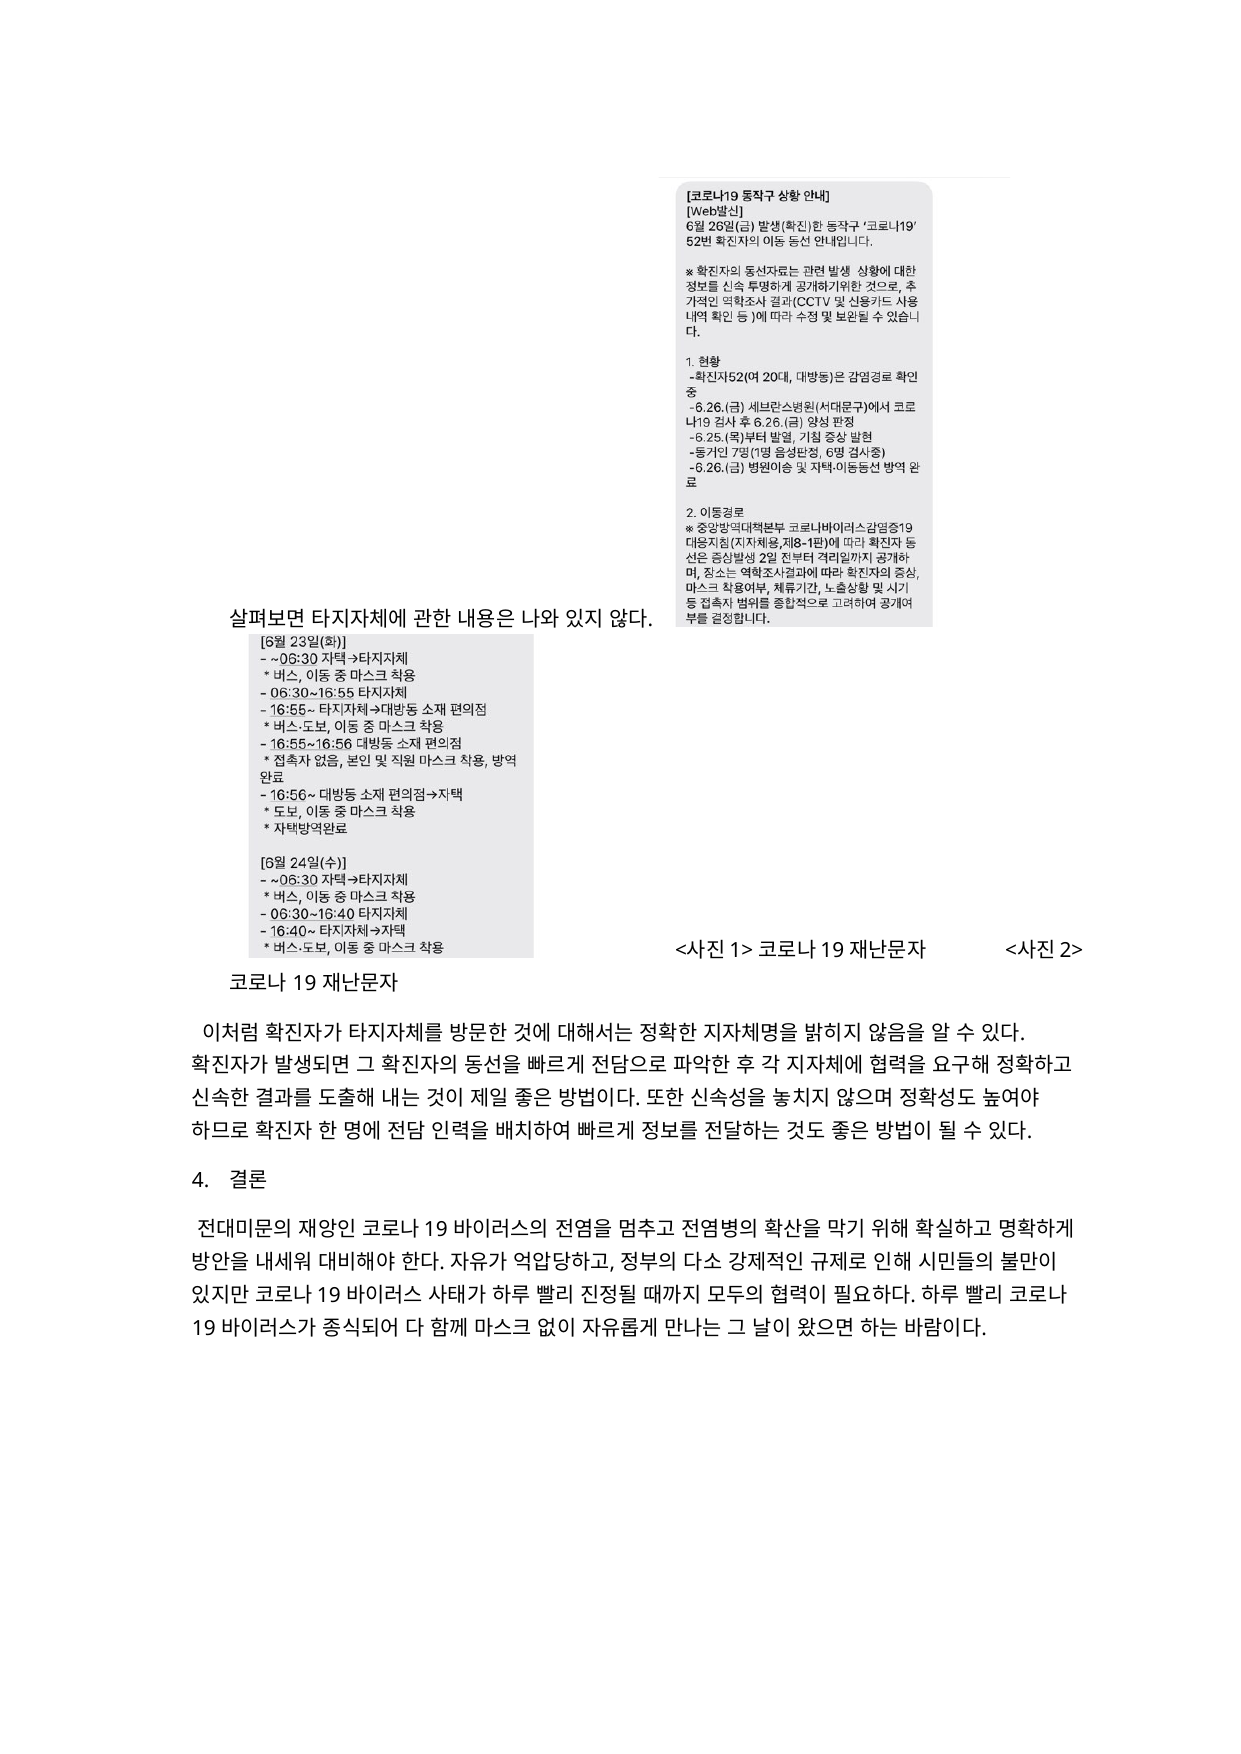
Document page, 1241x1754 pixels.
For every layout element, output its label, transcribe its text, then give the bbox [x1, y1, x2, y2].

picture [658, 177, 1011, 627]
picture [229, 634, 621, 958]
text 전대미문의 재앙인 코로나19 바이러스의 전염을 멈추고 전염병의 확산을 막기 위해 확실하고 명확하게 방안을 내세워 대비해야 한다. 자유가 억압당하고, 정부의 다소 강제적인 규제로 인해 시민들의 불만이 있지만 코로나19 바이러스 사태가 하루 빨리 진정될 때까지 모두의 협력이 필요하다. 하루 빨리 코로나19 바이러스가 종식되어 다 함께 마스크 없이 자유롭게 만나는 그 날이 왔으면 하는 바람이다. [192, 1213, 1090, 1341]
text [229, 177, 1090, 997]
text 이처럼 확진자가 타지자체를 방문한 것에 대해서는 정확한 지자체명을 밝히지 않음을 알 수 있다. 확진자가 발생되면 그 확진자의 동선을 빠르게 전담으로 파악한 후 각 지자체에 협력을 요구해 정확하고 신속한 결과를 도출해 내는 것이 제일 좋은 방법이다. 또한 신속성을 놓치지 않으며 정확성도 높여야 하므로 확진자 한 명에 전담 인력을 배치하여 빠르게 정보를 전달하는 것도 좋은 방법이 될 수 있다. [192, 1016, 1090, 1144]
list 결론 [192, 1163, 1090, 1193]
